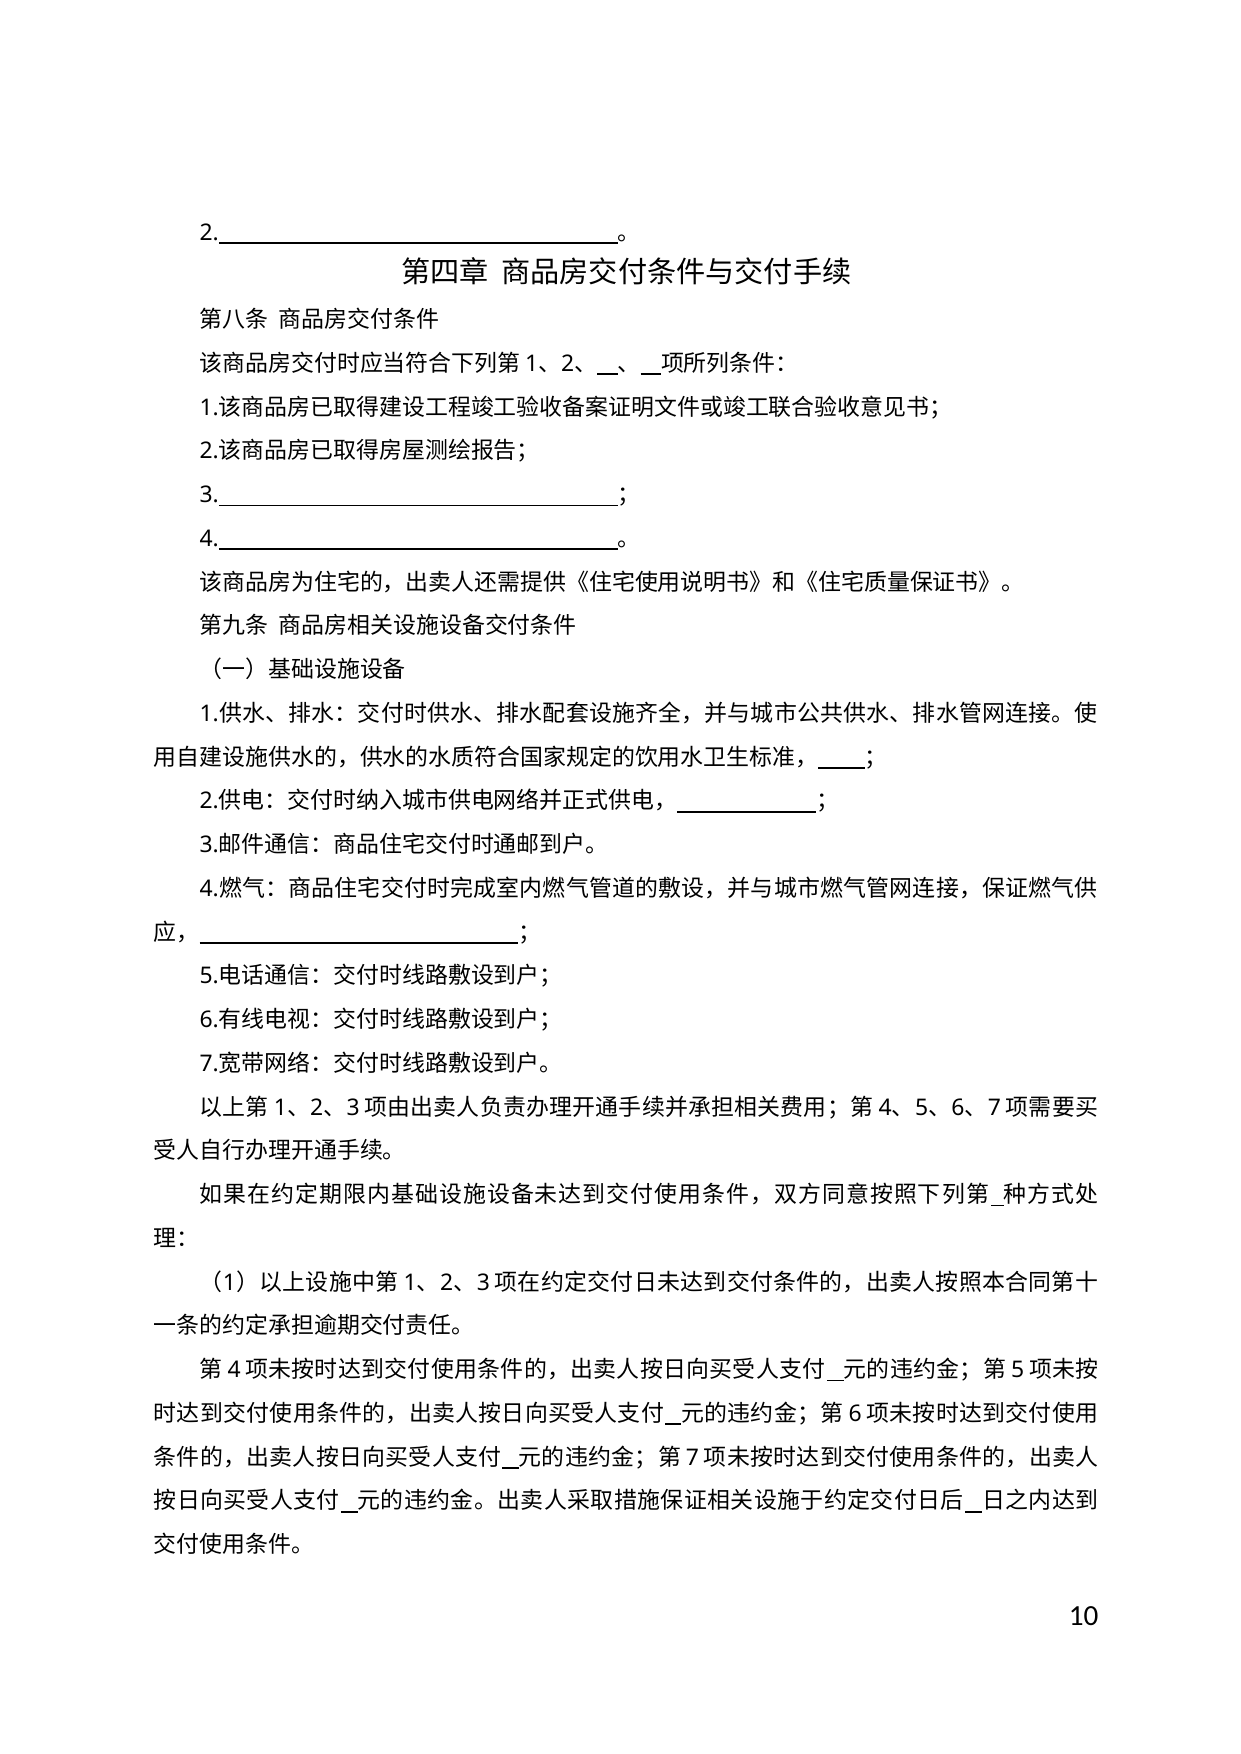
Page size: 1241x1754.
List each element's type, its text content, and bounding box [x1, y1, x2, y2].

text 3. ； [153, 466, 1098, 509]
text 4.燃气：商品住宅交付时完成室内燃气管道的敷设，并与城市燃气管网连接，保证燃气供应， ； [153, 859, 1098, 947]
text 该商品房交付时应当符合下列第1、2、 、 项所列条件： [153, 334, 1098, 378]
text 1.该商品房已取得建设工程竣工验收备案证明文件或竣工联合验收意见书； [153, 378, 1098, 422]
text 以上第1、2、3项由出卖人负责办理开通手续并承担相关费用；第4、5、6、7项需要买受人自行办理开通手续。 [153, 1078, 1098, 1166]
text 第四章 商品房交付条件与交付手续 [153, 247, 1098, 291]
text 2.供电：交付时纳入城市供电网络并正式供电， ； [153, 772, 1098, 816]
text 4. 。 [153, 509, 1098, 553]
text 2. 。 [153, 203, 1098, 247]
text 1.供水、排水：交付时供水、排水配套设施齐全，并与城市公共供水、排水管网连接。使用自建设施供水的，供水的水质符合国家规定的饮用水卫生标准， ； [153, 684, 1098, 772]
text 2.该商品房已取得房屋测绘报告； [153, 422, 1098, 466]
text 6.有线电视：交付时线路敷设到户； [153, 991, 1098, 1034]
text 第九条 商品房相关设施设备交付条件 [153, 597, 1098, 641]
text （一）基础设施设备 [153, 641, 1098, 684]
text 7.宽带网络：交付时线路敷设到户。 [153, 1034, 1098, 1078]
text （1）以上设施中第1、2、3项在约定交付日未达到交付条件的，出卖人按照本合同第十一条的约定承担逾期交付责任。 [153, 1253, 1098, 1341]
text 5.电话通信：交付时线路敷设到户； [153, 947, 1098, 991]
text 第4项未按时达到交付使用条件的，出卖人按日向买受人支付 元的违约金；第5项未按时达到交付使用条件的，出卖人按日向买受人支付 元的违约金；第6项未按时达到交付使用条件的，出卖人按日向买受人支付 元的违约金；第7项未按时达到交付使用条件的，出卖人按日向买受人支付 元的违约金。出卖人采取措施保证相关设施于约定交付日后 日之内达到交付使用条件。 [153, 1341, 1098, 1559]
text 如果在约定期限内基础设施设备未达到交付使用条件，双方同意按照下列第 种方式处理： [153, 1166, 1098, 1253]
text 第八条 商品房交付条件 [153, 291, 1098, 334]
text 该商品房为住宅的，出卖人还需提供《住宅使用说明书》和《住宅质量保证书》。 [153, 553, 1098, 597]
text 3.邮件通信：商品住宅交付时通邮到户。 [153, 816, 1098, 859]
